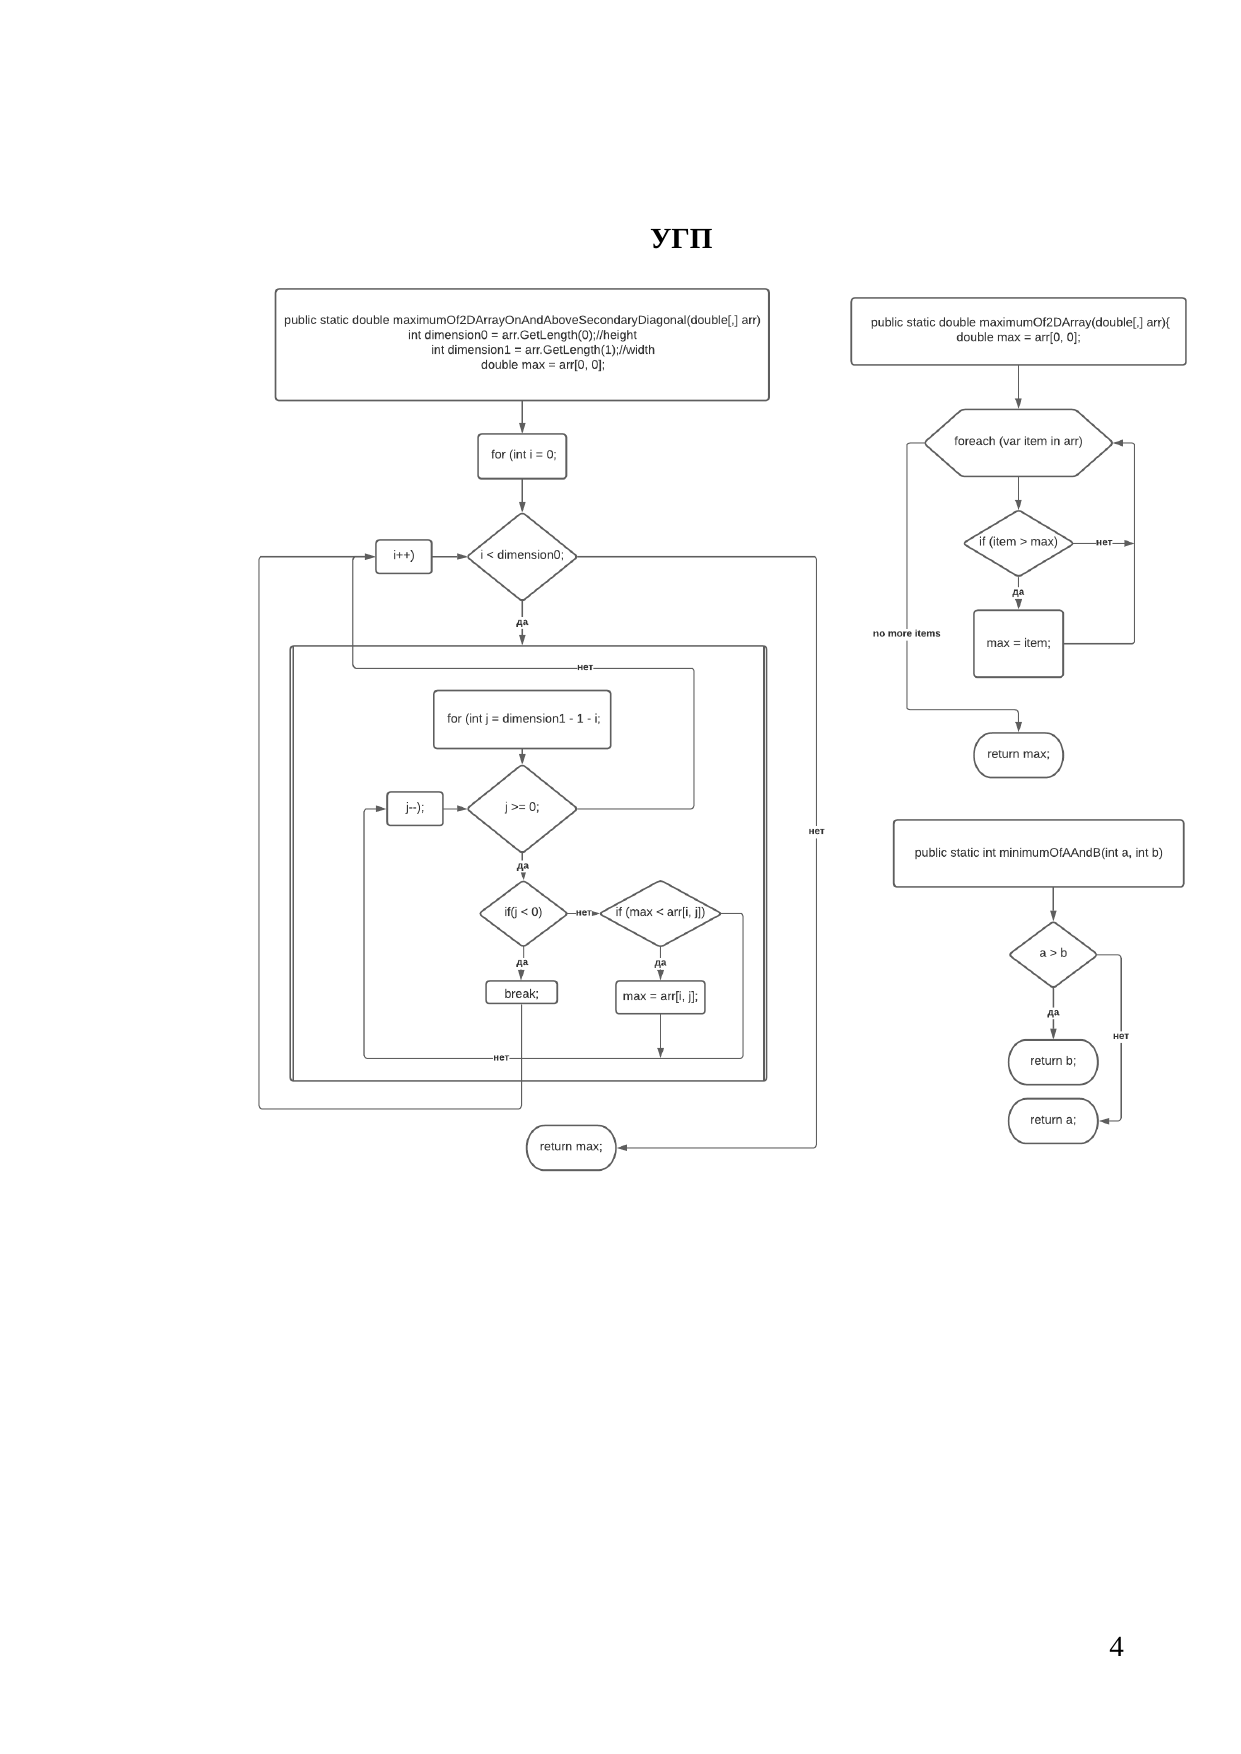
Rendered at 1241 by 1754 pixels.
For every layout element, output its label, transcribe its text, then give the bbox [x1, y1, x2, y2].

subtitle УГП [150, 221, 1123, 255]
picture [238, 271, 1213, 1190]
